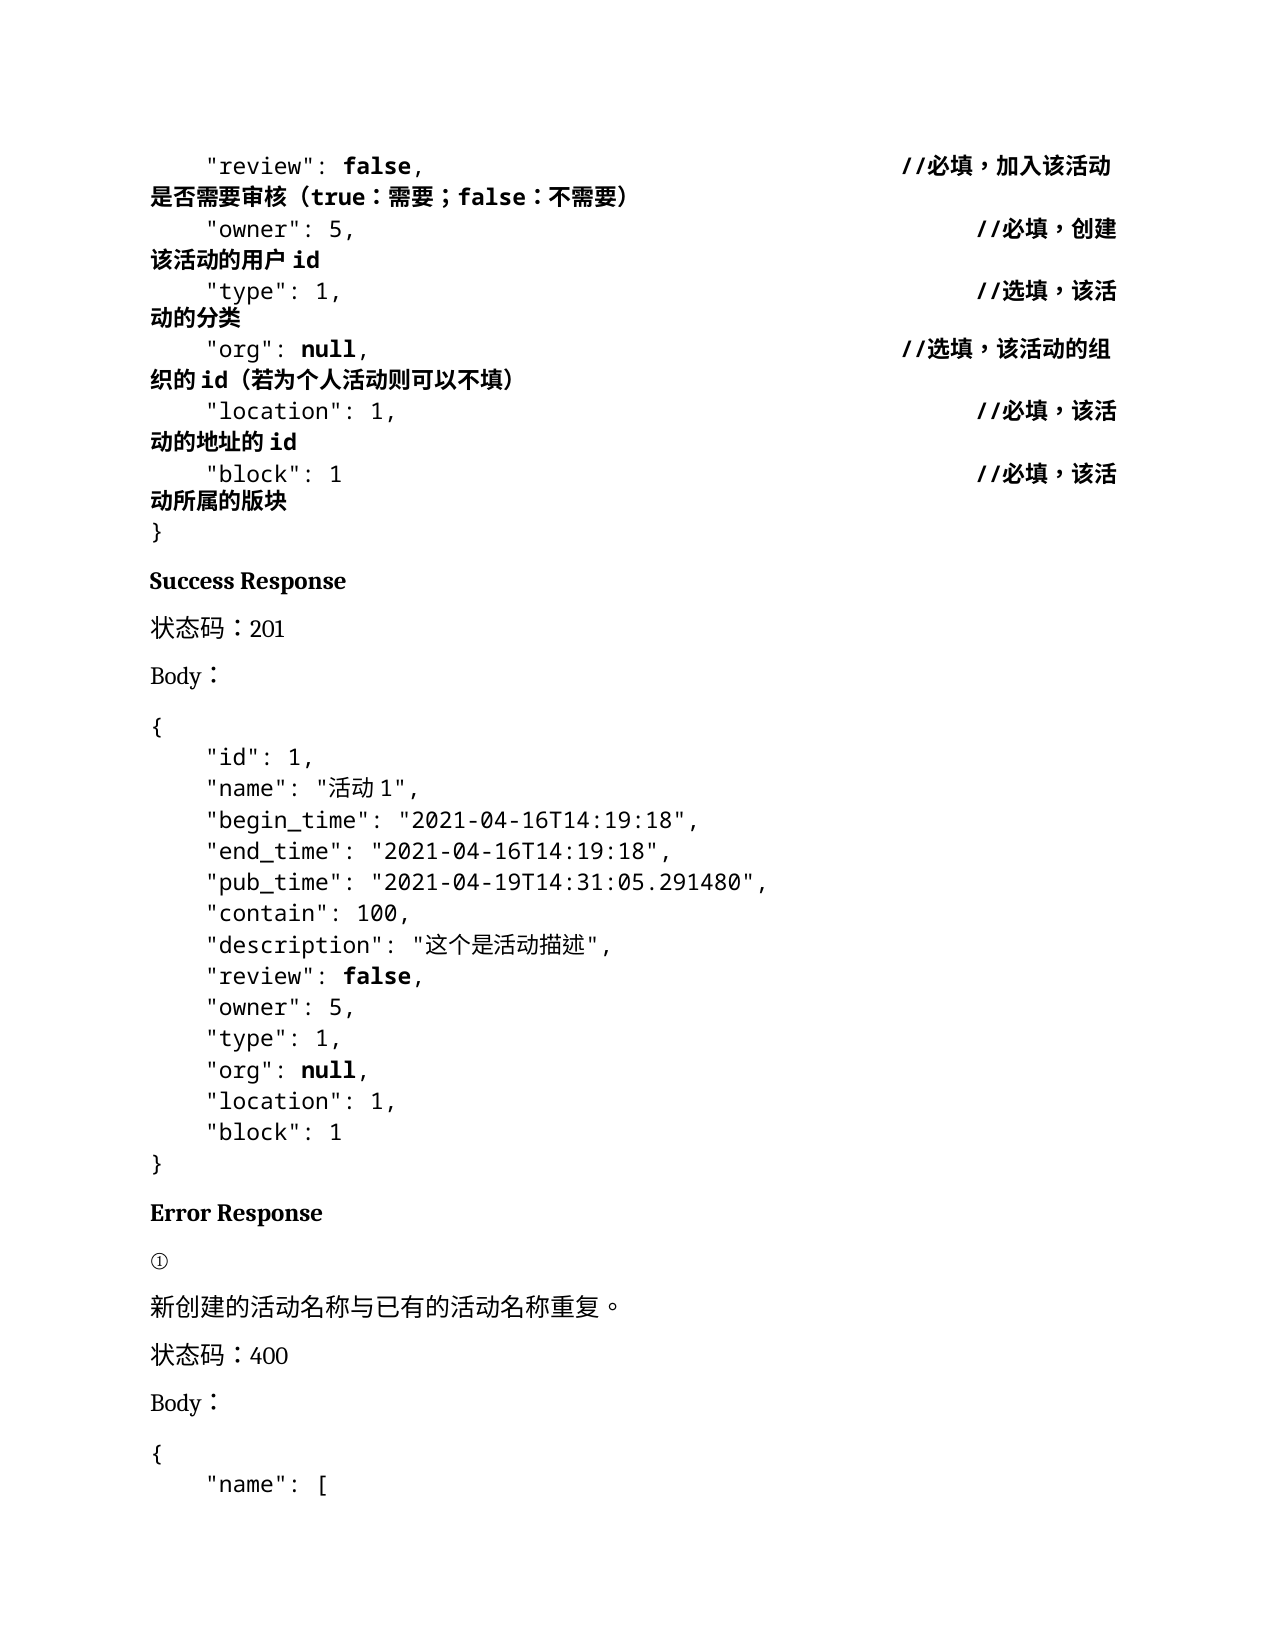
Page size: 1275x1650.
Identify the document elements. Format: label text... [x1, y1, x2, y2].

text 新创建的活动名称与已有的活动名称重复。 [150, 1294, 1125, 1323]
text Body： [150, 662, 1125, 691]
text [150, 1437, 1125, 1499]
text 状态码：201 [150, 615, 1125, 643]
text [150, 150, 1125, 546]
text Success Response [150, 567, 1125, 596]
text 状态码：400 [150, 1342, 1125, 1371]
text Body： [150, 1389, 1125, 1418]
text Error Response [150, 1199, 1125, 1228]
text { "id": 1, "name": "活动1", "begin_time": "2021-04-16T14:19:18", "end_time": "2021-04-16T14:19:18", "pub_time": "2021-04-19T14:31:05.291480", "contain": 100, "description": "这个是活动描述", "review": false, "owner": 5, "type": 1, "org": null, "location": 1, "block": 1 } [150, 710, 1125, 1178]
text ① [150, 1247, 1125, 1276]
